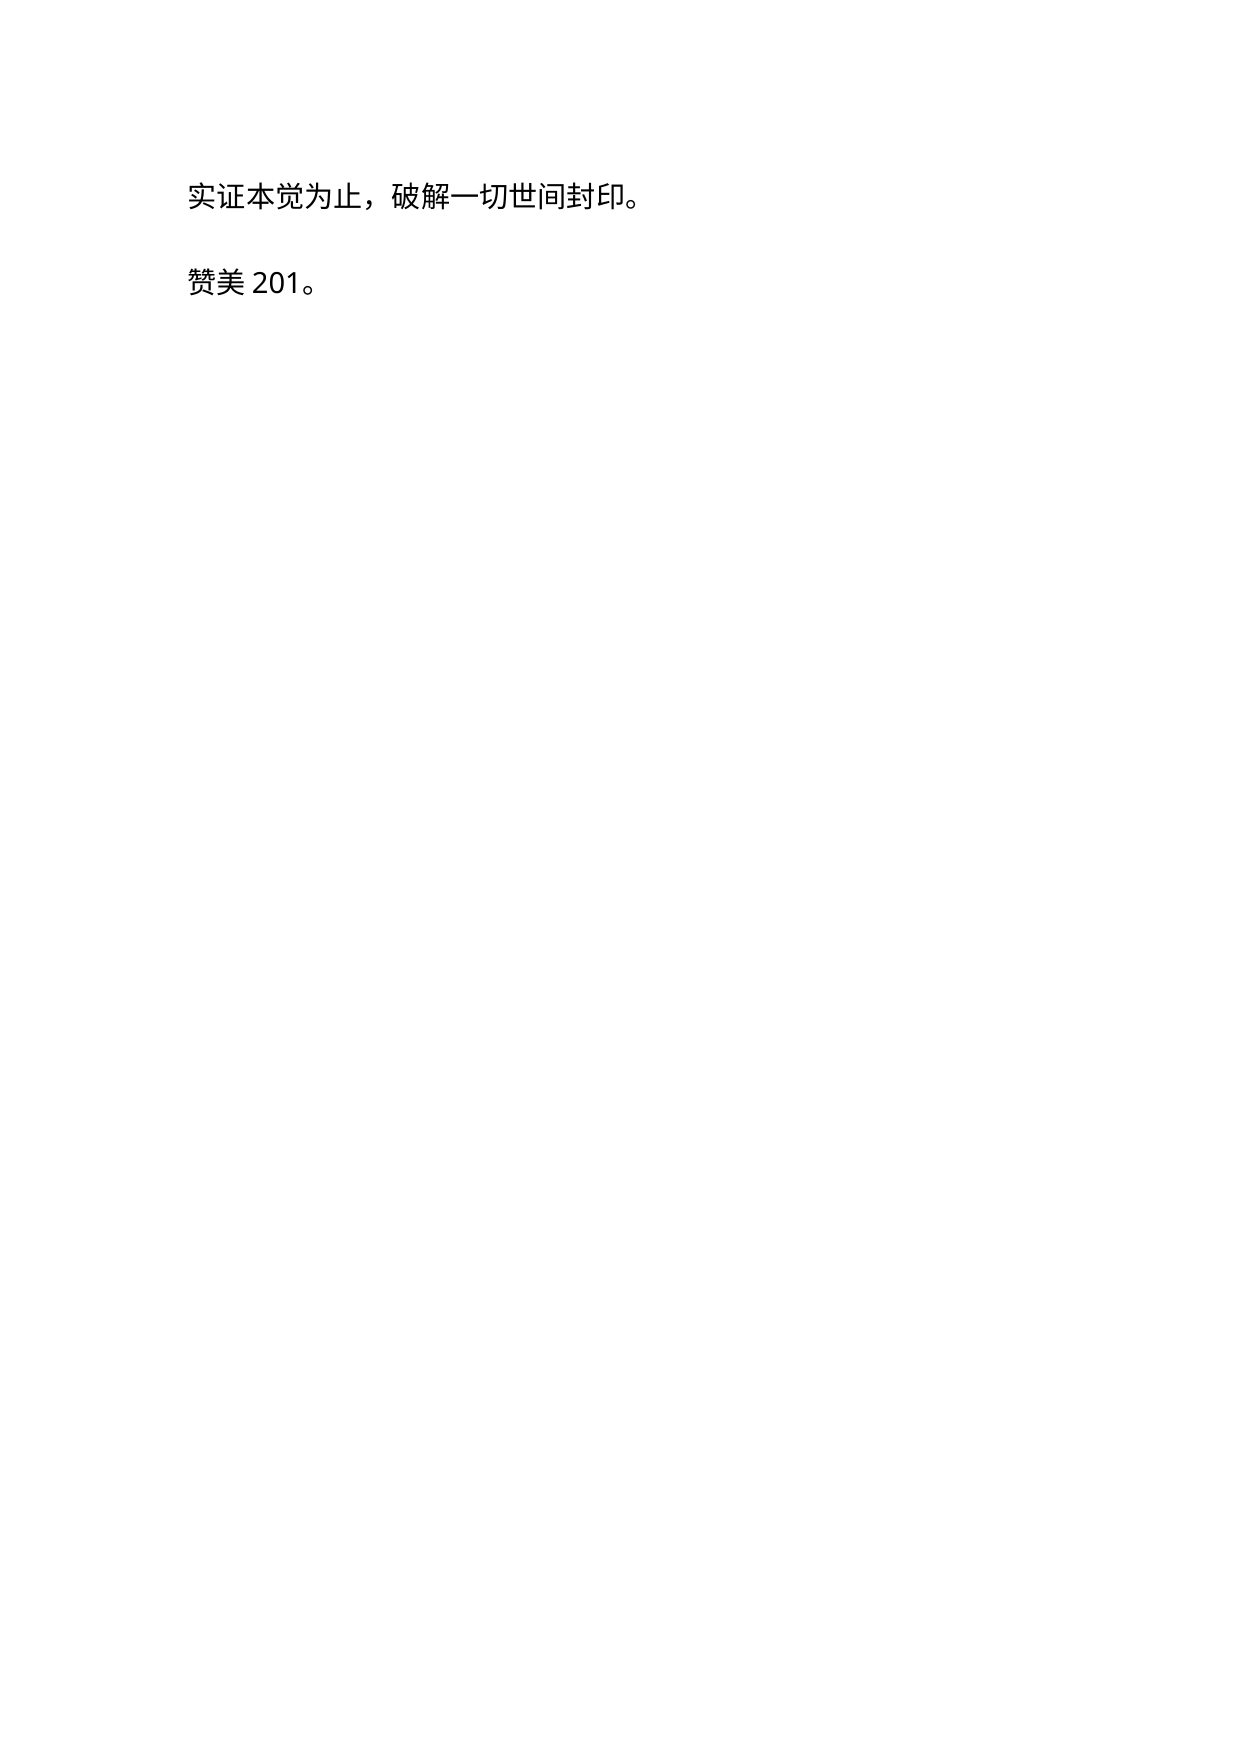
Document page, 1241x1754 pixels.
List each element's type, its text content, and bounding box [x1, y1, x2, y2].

text 实证本觉为止，破解一切世间封印。 [187, 162, 1053, 227]
text 赞美201。 [187, 249, 1053, 314]
